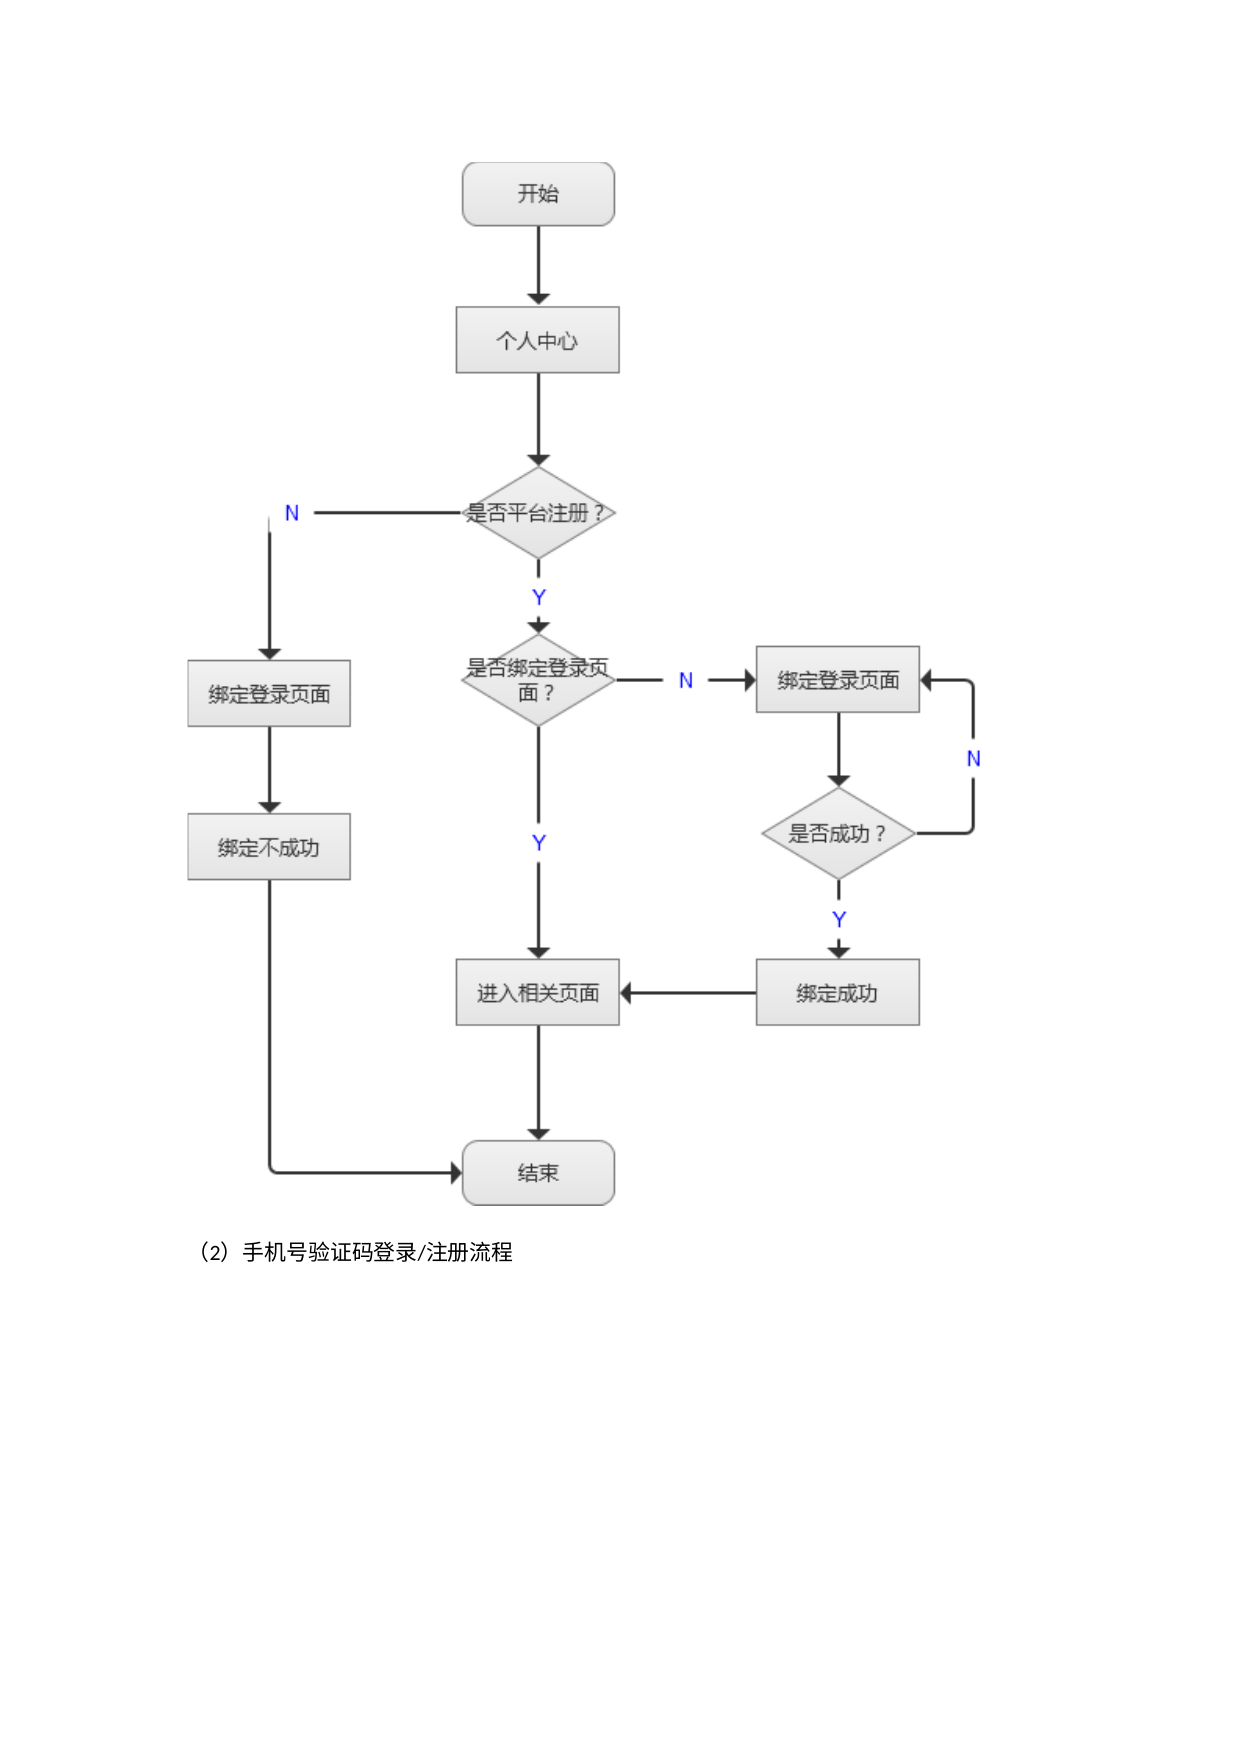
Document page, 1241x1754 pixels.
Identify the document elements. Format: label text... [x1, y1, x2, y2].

text （2）手机号验证码登录/注册流程 [187, 1234, 1053, 1267]
picture [187, 162, 997, 1206]
